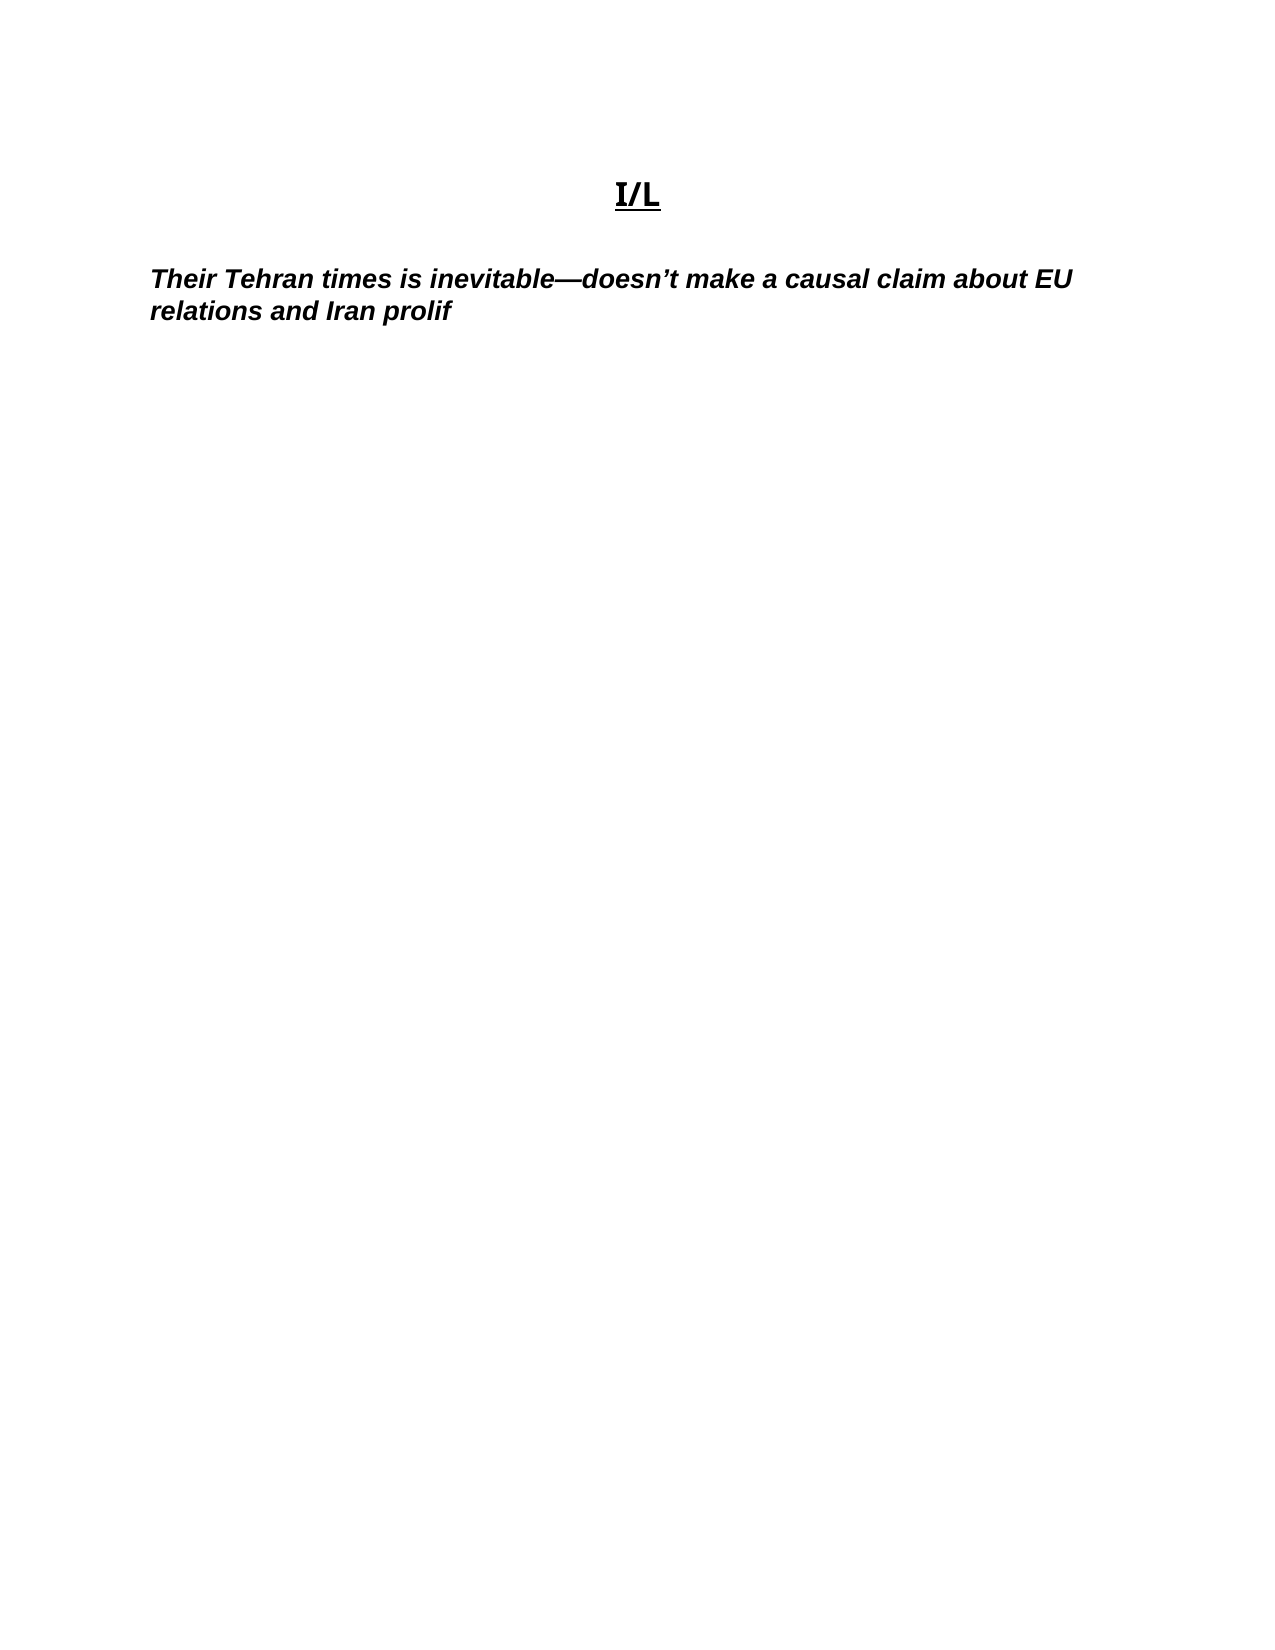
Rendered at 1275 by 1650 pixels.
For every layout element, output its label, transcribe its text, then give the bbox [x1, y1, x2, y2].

text Their Tehran times is inevitable—doesn’t make a causal claim about EU relations and Iran prolif [150, 263, 1125, 326]
text I/L [150, 171, 1125, 216]
